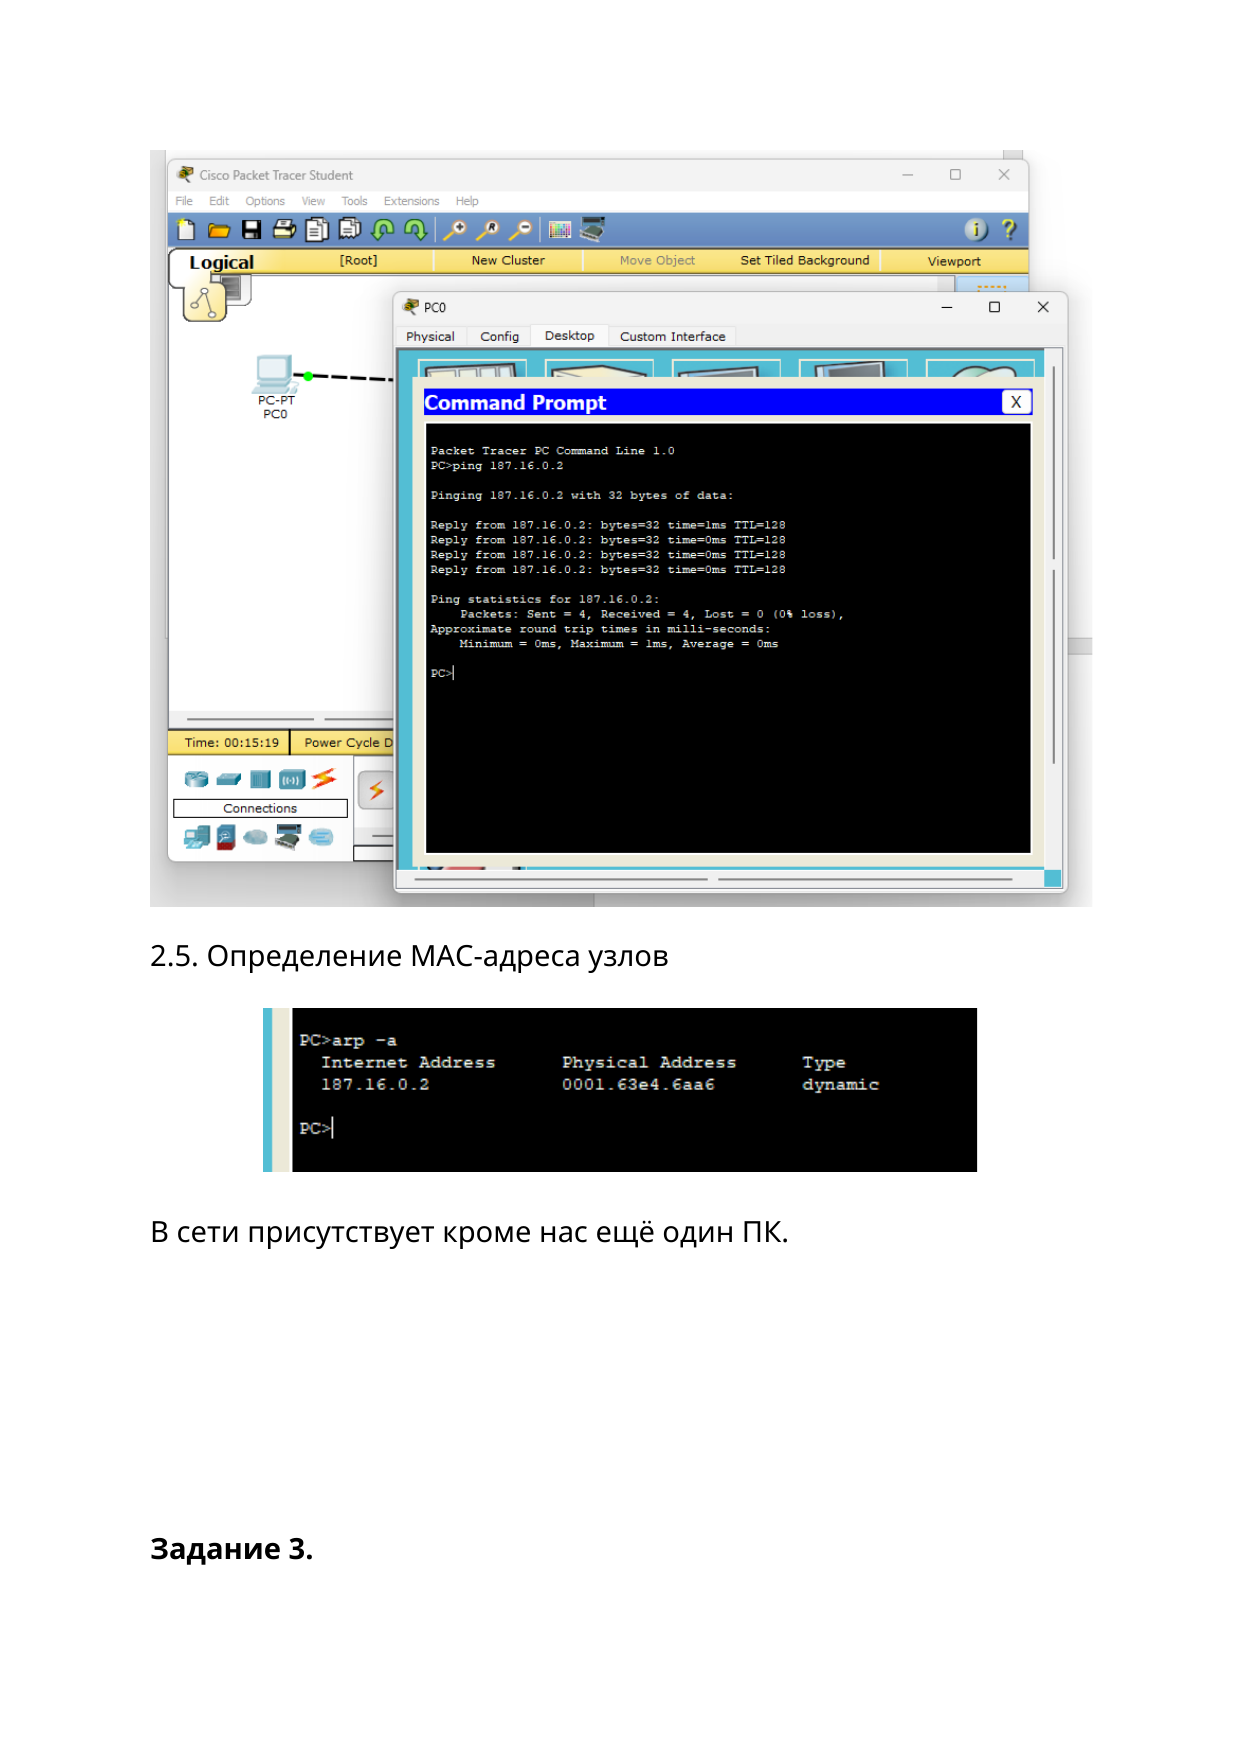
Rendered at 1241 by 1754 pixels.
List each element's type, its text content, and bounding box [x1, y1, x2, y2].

picture [150, 150, 1093, 907]
picture [263, 1008, 978, 1172]
text 2.5. Определение МАС-адреса узлов [150, 935, 1090, 975]
text В сети присутствует кроме нас ещё один ПК. [150, 1211, 1090, 1251]
text Задание 3. [150, 1528, 1090, 1568]
